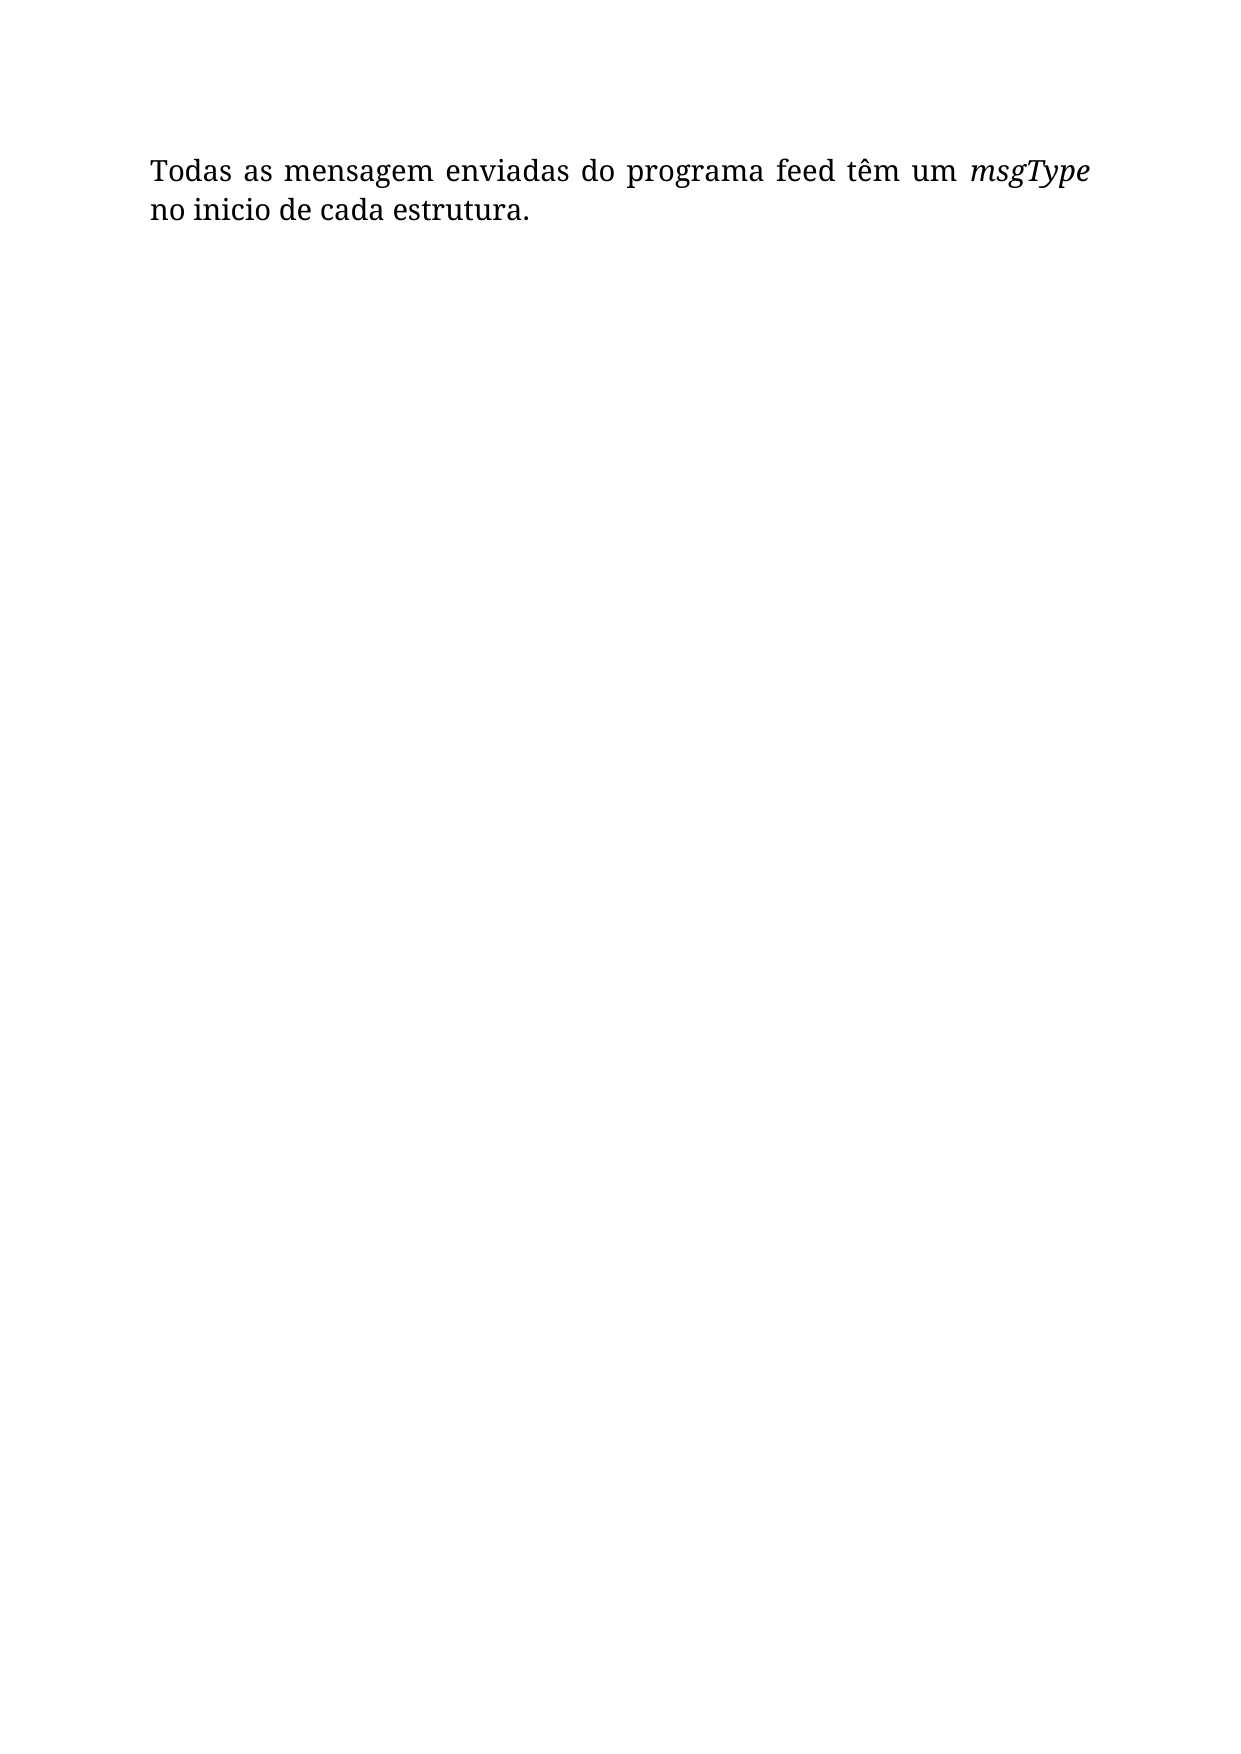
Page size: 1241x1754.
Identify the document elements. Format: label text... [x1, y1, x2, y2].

text Todas as mensagem enviadas do programa feed têm um msgType no inicio de cada estrutura. [150, 150, 1090, 229]
